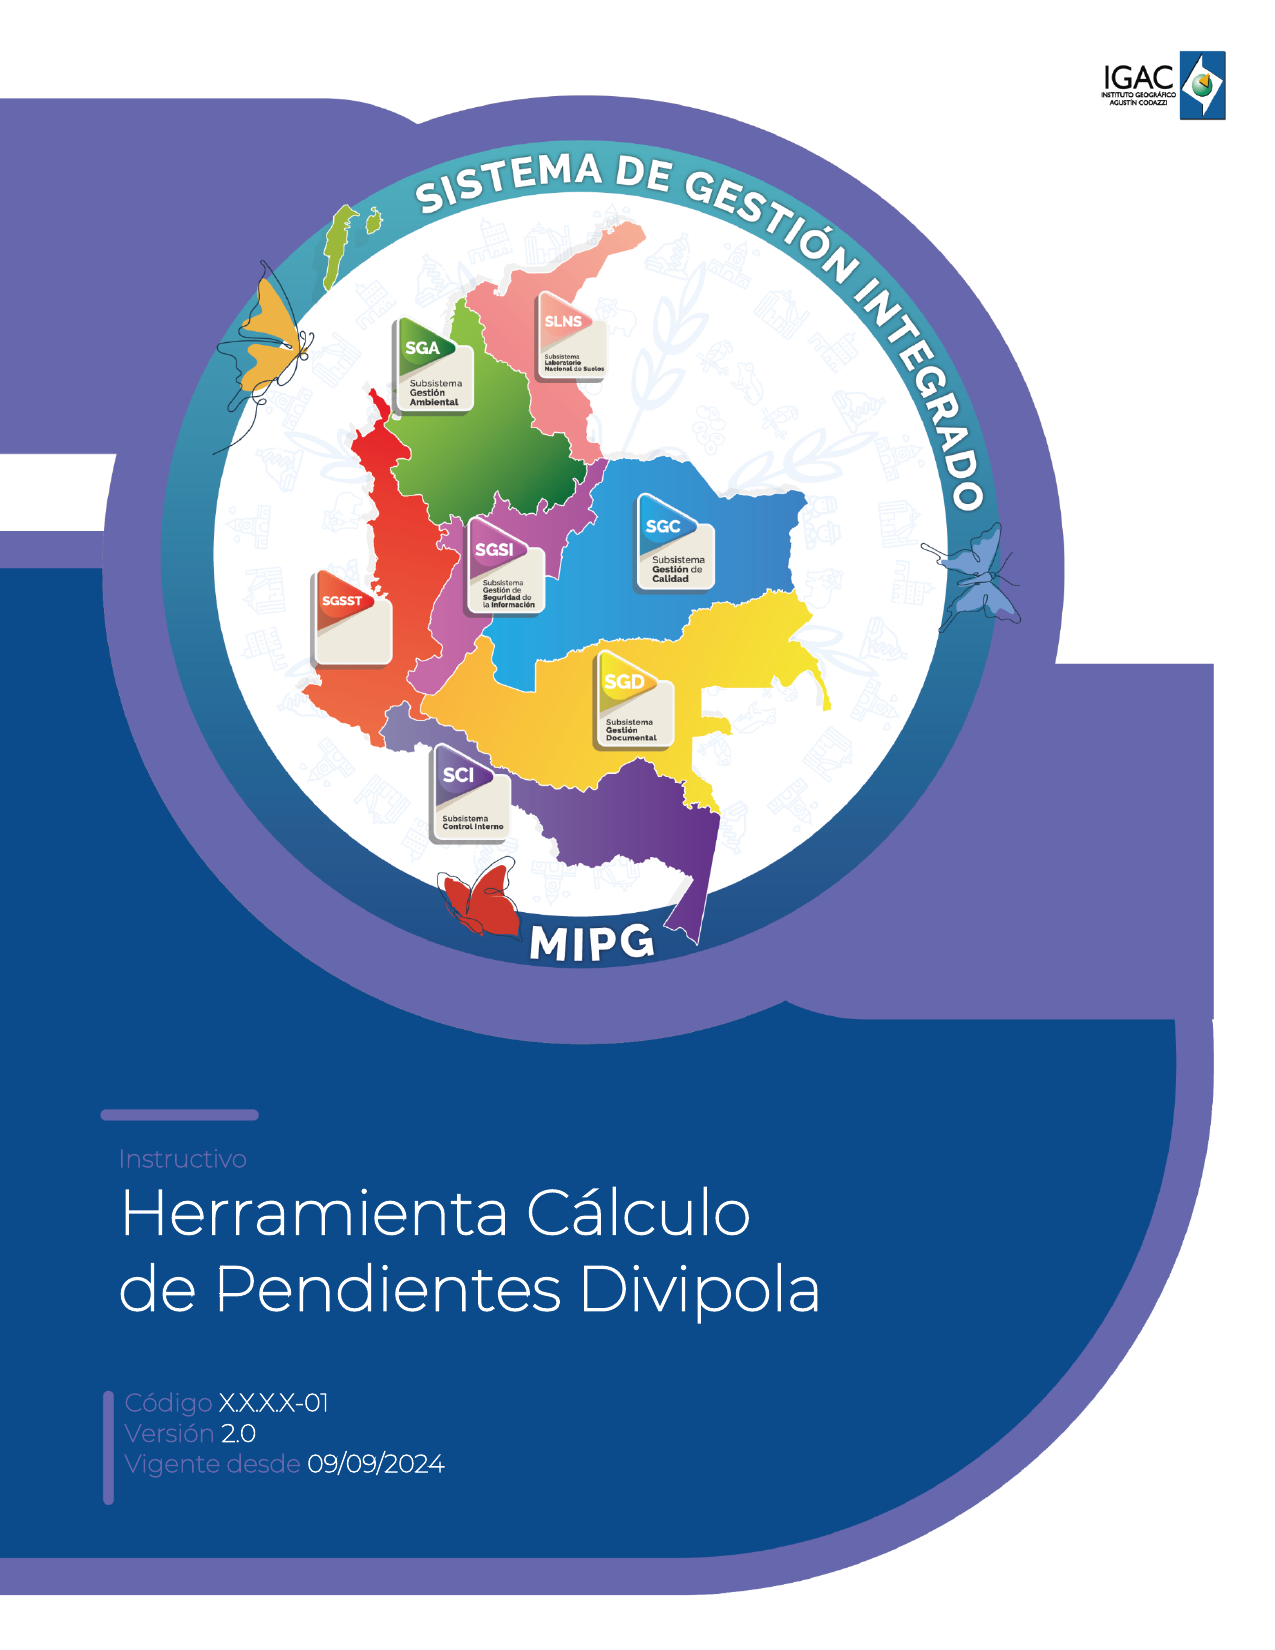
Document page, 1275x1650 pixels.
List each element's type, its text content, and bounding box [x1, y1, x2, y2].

picture [0, 0, 1272, 1650]
text Código X.X.X.X-01 [118, 1387, 1157, 1418]
text Herramienta Cálculo [118, 1173, 1157, 1250]
text Vigente desde 09/09/2024 [118, 1448, 1157, 1479]
text de Pendientes Divipola [118, 1250, 1157, 1326]
text Instructivo [118, 1143, 1157, 1173]
text Versión 2.0 [118, 1418, 1157, 1448]
